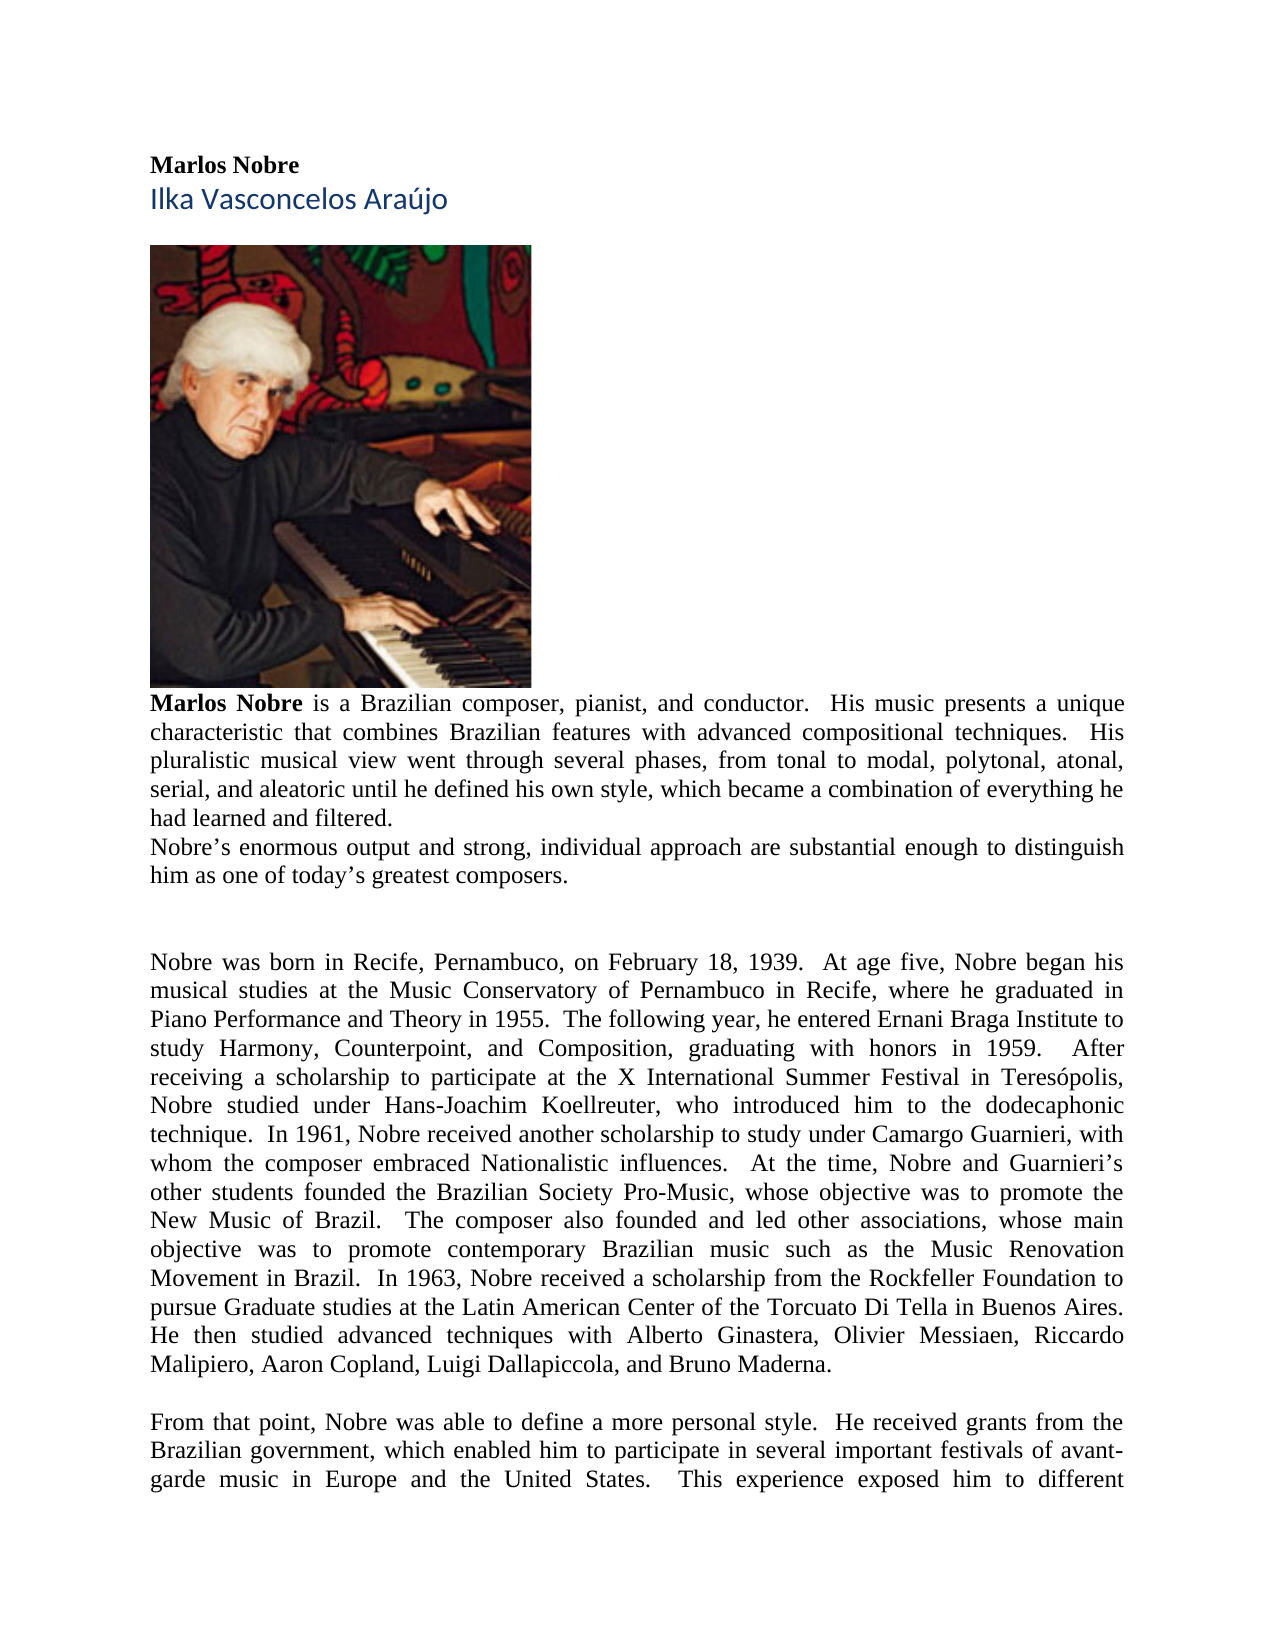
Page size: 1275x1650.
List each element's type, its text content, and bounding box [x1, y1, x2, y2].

text Nobre was born in Recife, Pernambuco, on February 18, 1939. At age five, Nobre began his musical studies at the Music Conservatory of Pernambuco in Recife, where he graduated in Piano Performance and Theory in 1955. The following year, he entered Ernani Braga Institute to study Harmony, Counterpoint, and Composition, graduating with honors in 1959. After receiving a scholarship to participate at the X International Summer Festival in Teresópolis, Nobre studied under Hans-Joachim Koellreuter, who introduced him to the dodecaphonic technique. In 1961, Nobre received another scholarship to study under Camargo Guarnieri, with whom the composer embraced Nationalistic influences. At the time, Nobre and Guarnieri’s other students founded the Brazilian Society Pro-Music, whose objective was to promote the New Music of Brazil. The composer also founded and led other associations, whose main objective was to promote contemporary Brazilian music such as the Music Renovation Movement in Brazil. In 1963, Nobre received a scholarship from the Rockfeller Foundation to pursue Graduate studies at the Latin American Center of the Torcuato Di Tella in Buenos Aires. He then studied advanced techniques with Alberto Ginastera, Olivier Messiaen, Riccardo Malipiero, Aaron Copland, Luigi Dallapiccola, and Bruno Maderna. [150, 947, 1125, 1378]
text Marlos Nobre is a Brazilian composer, pianist, and conductor. His music presents a unique characteristic that combines Brazilian features with advanced compositional techniques. His pluralistic musical view went through several phases, from tonal to modal, polytonal, atonal, serial, and aleatoric until he defined his own style, which became a combination of everything he had learned and filtered. [150, 688, 1125, 832]
picture [150, 245, 532, 688]
text Marlos Nobre [150, 150, 1125, 179]
text Ilka Vasconcelos Araújo [150, 179, 1125, 217]
text Nobre’s enormous output and strong, individual approach are substantial enough to distinguish him as one of today’s greatest composers. [150, 832, 1125, 889]
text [150, 1407, 1125, 1493]
